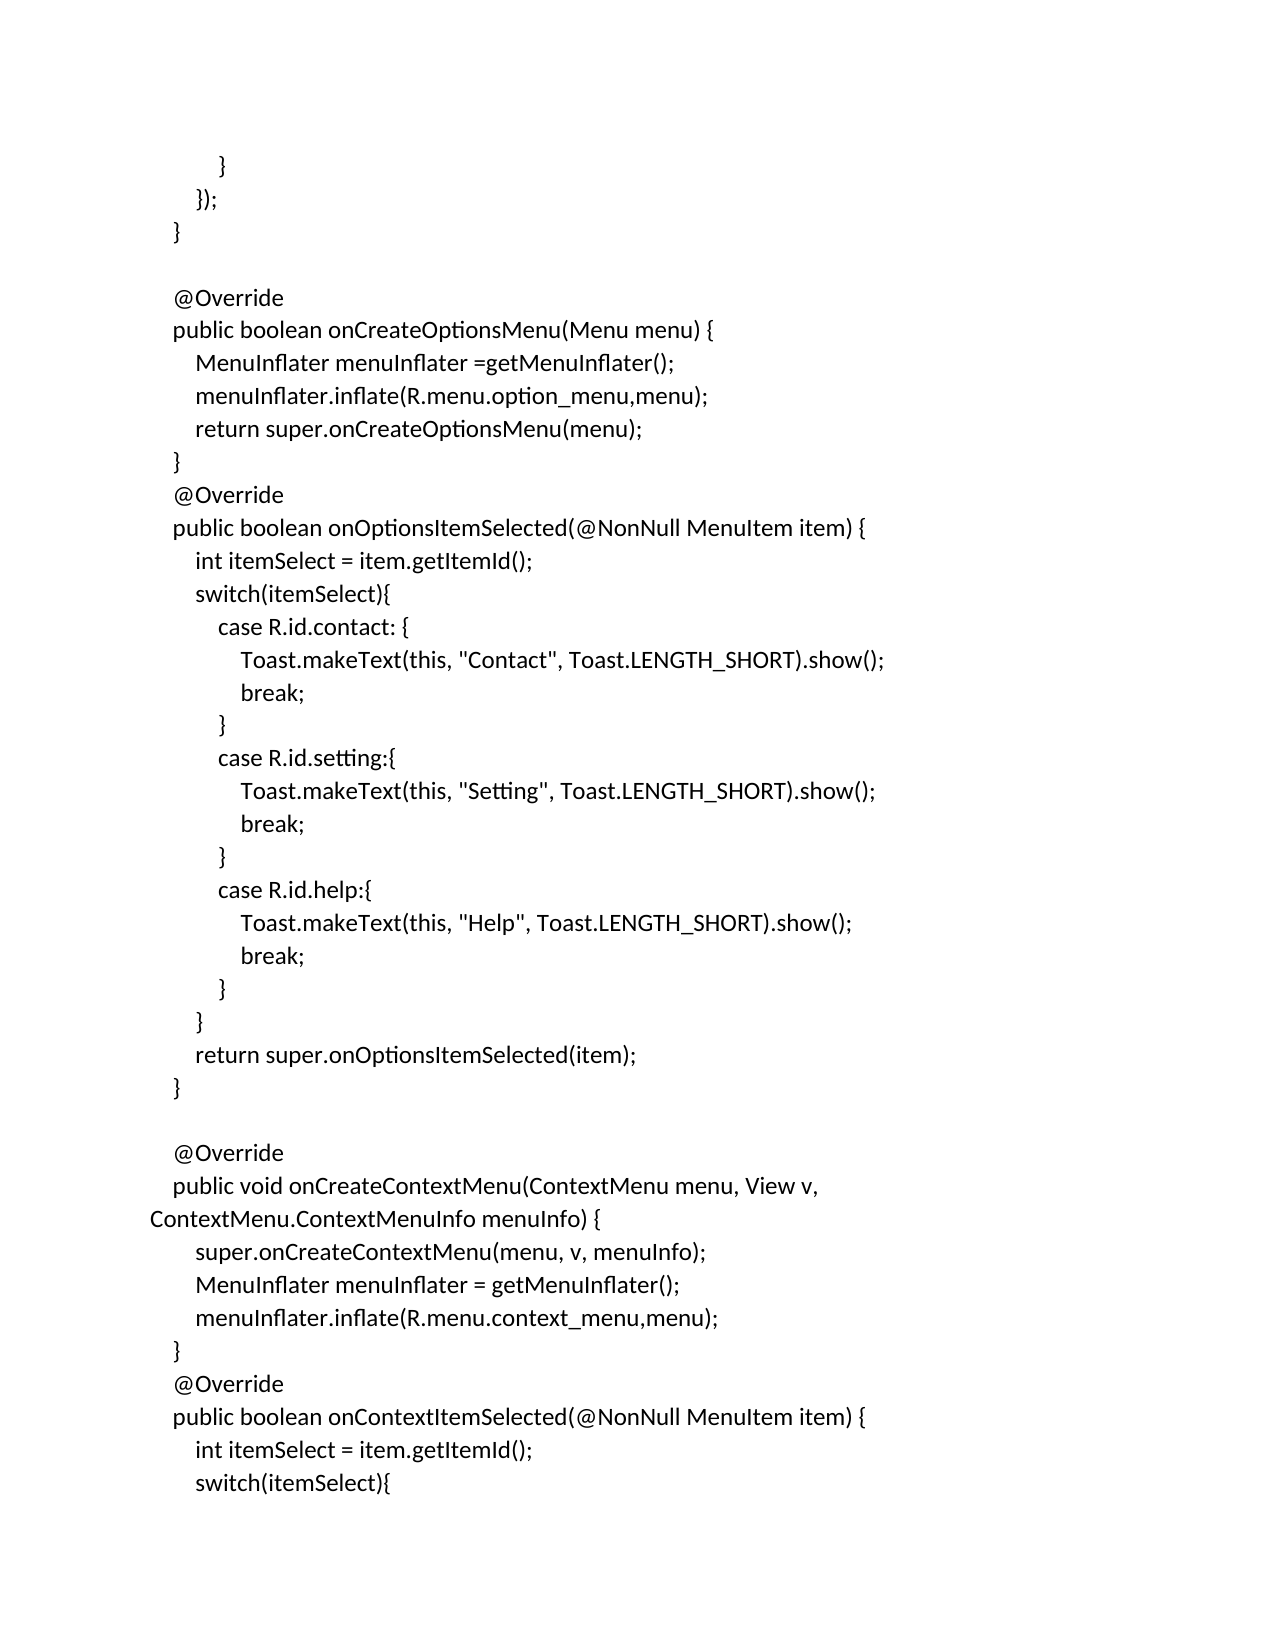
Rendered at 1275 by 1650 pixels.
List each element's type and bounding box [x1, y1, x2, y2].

text [150, 150, 1125, 1497]
